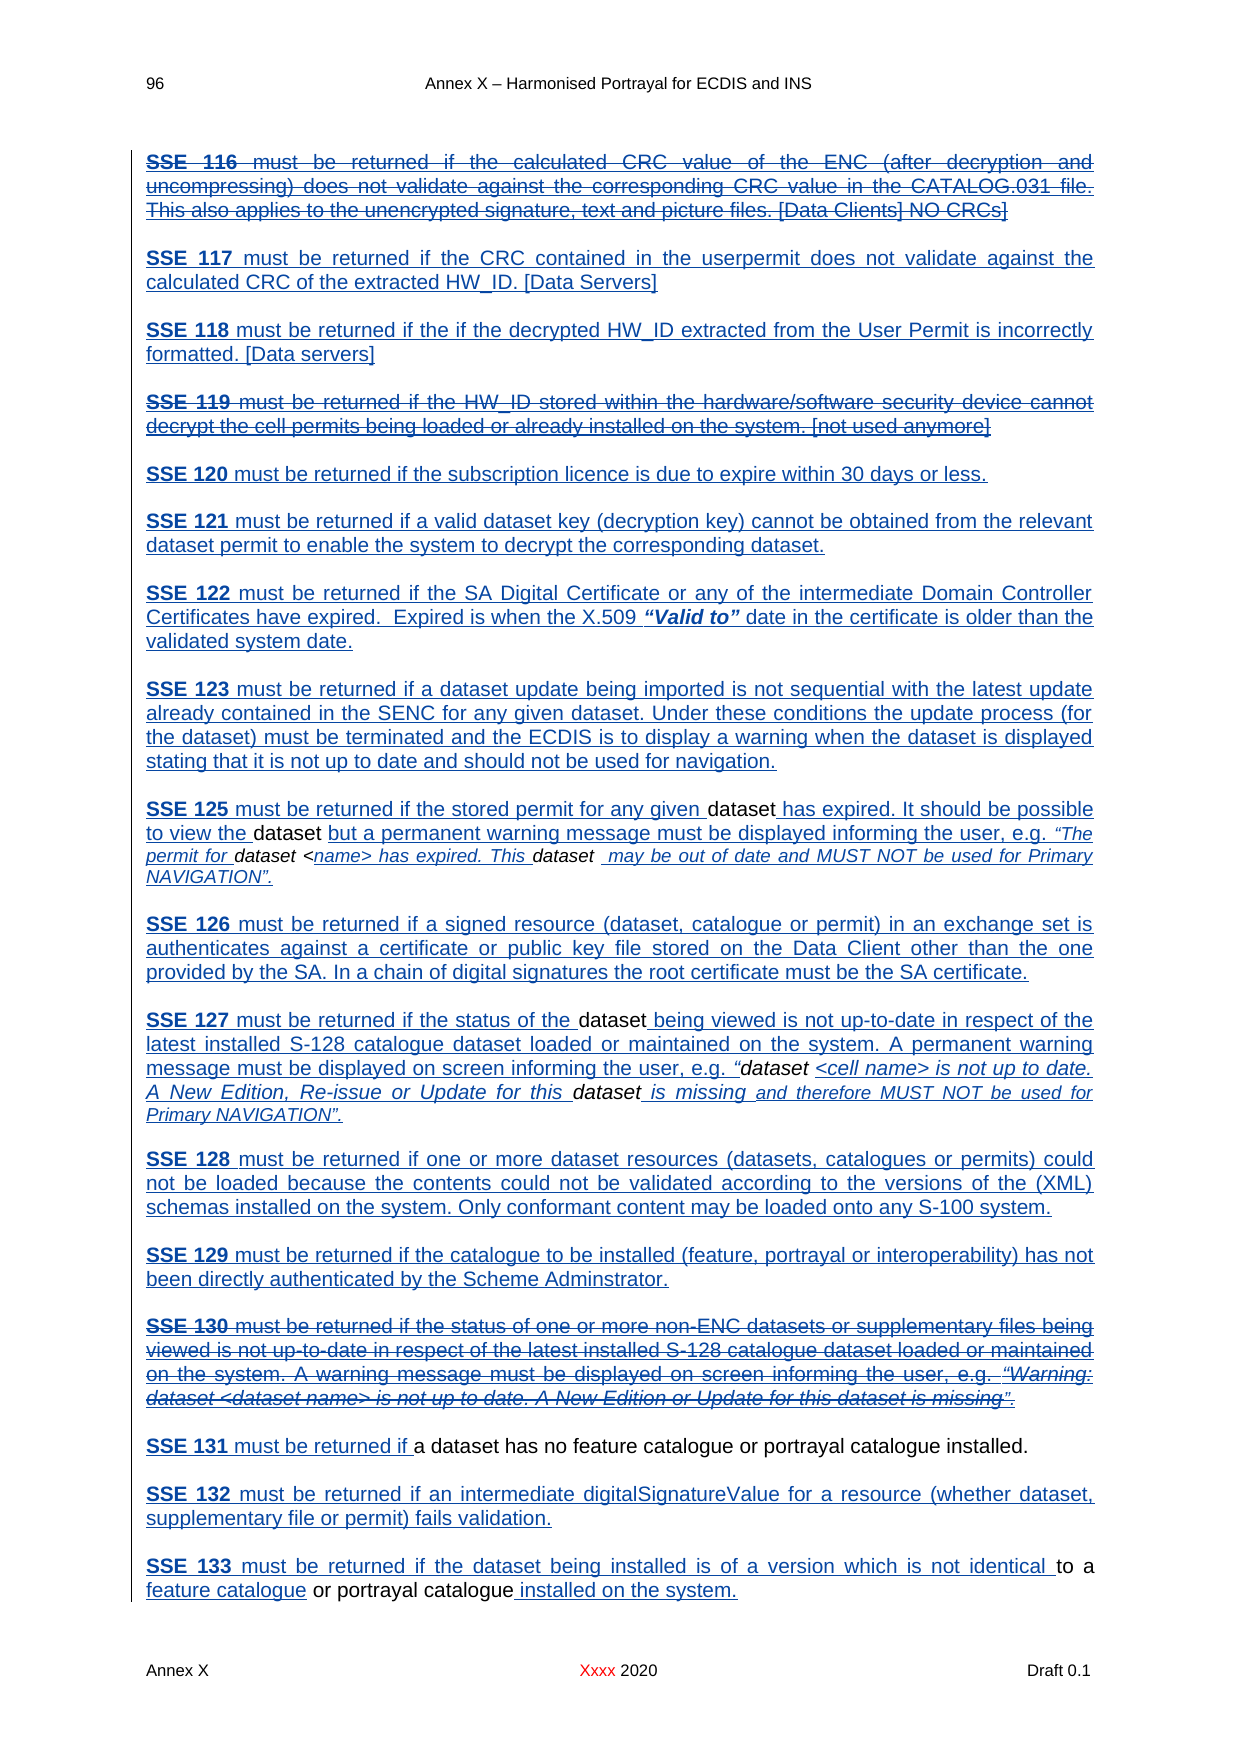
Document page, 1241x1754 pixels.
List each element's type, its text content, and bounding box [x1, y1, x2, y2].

text datasetdataset dataset <dataset [146, 797, 1094, 888]
text datasetdataset dataset [146, 1054, 1094, 1125]
text to a or portrayal catalogue [146, 1554, 1094, 1602]
text a dataset has no feature catalogue or portrayal catalogue installed. [146, 1434, 1094, 1458]
text datasetdataset dataset [146, 1008, 1094, 1053]
